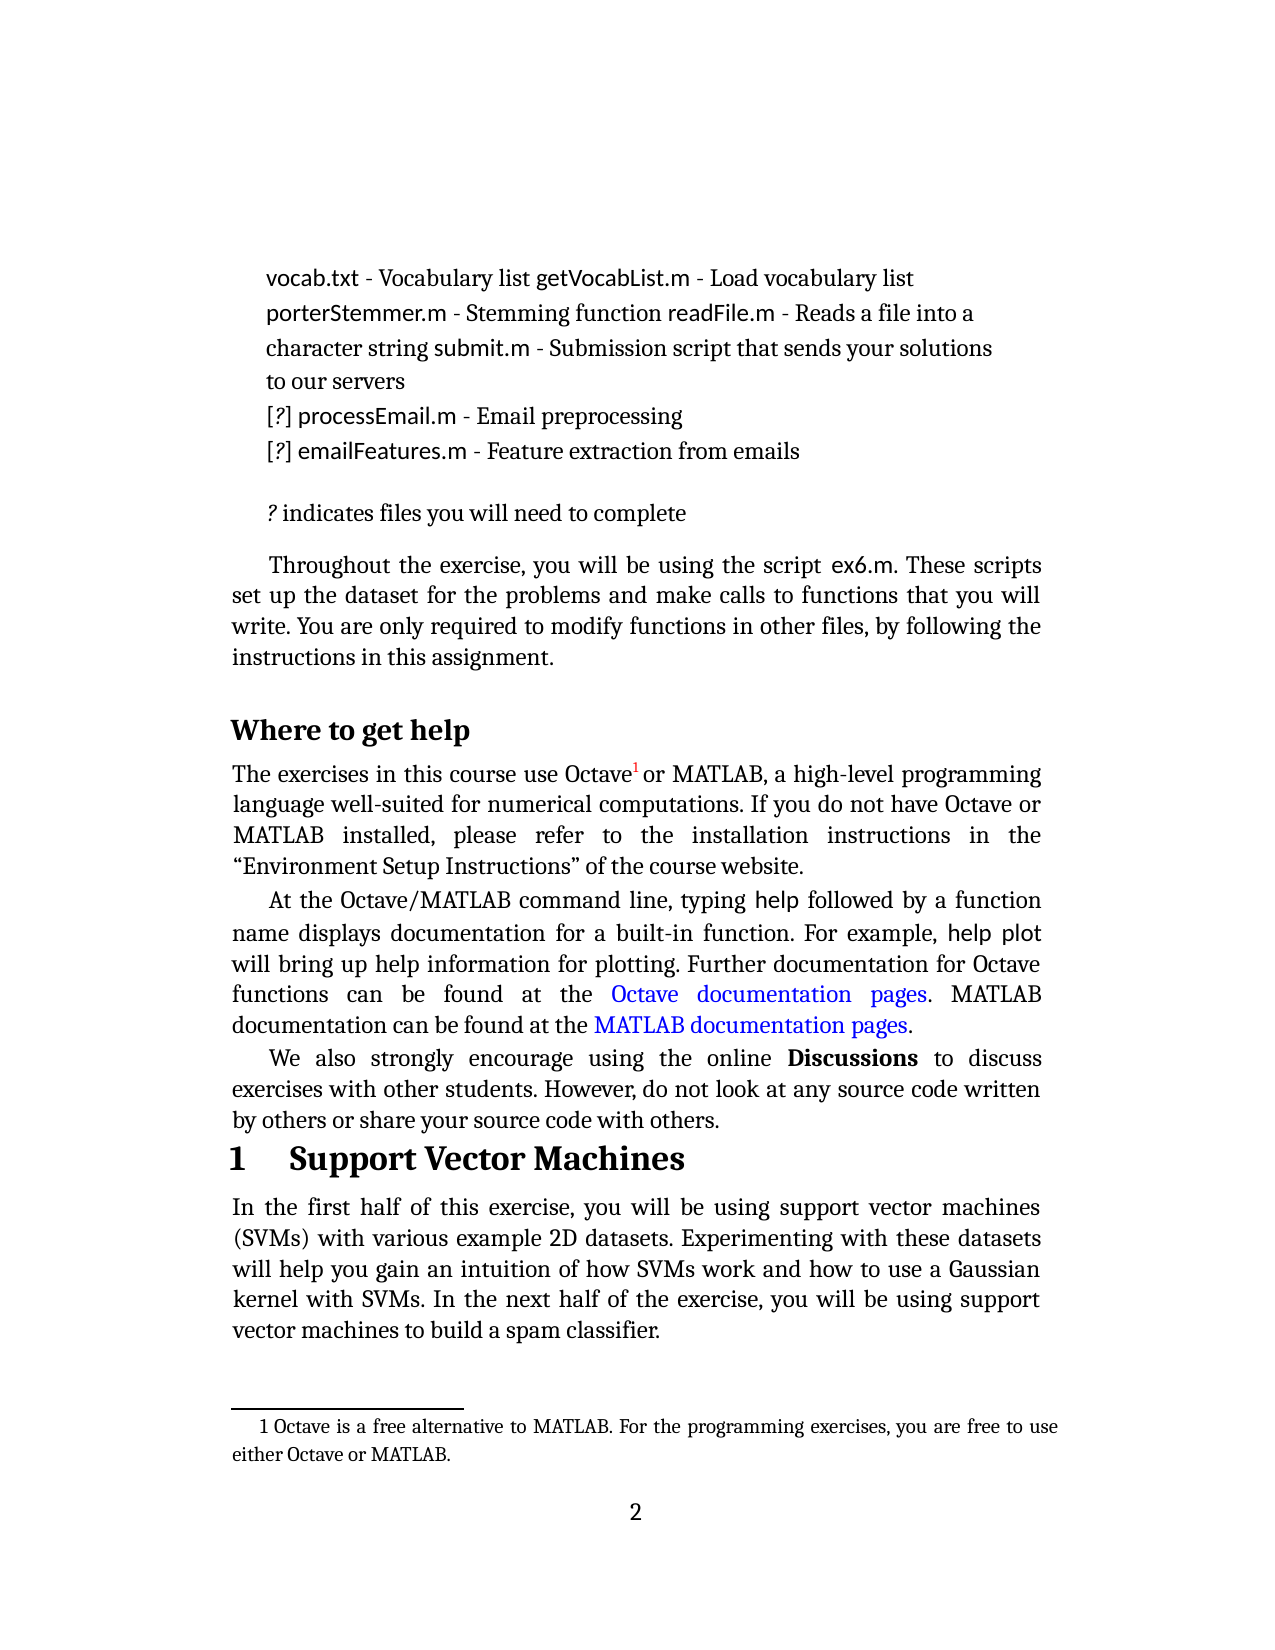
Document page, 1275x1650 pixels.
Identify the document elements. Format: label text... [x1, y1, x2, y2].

text Throughout the exercise, you will be using the script ex6.m. These scripts set up the dataset for the problems and make calls to functions that you will write. You are only required to modify functions in other files, by following the instructions in this assignment. [232, 549, 1042, 672]
text [?] processEmail.m - Email preprocessing [266, 400, 1042, 431]
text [265, 262, 1011, 396]
subtitle Where to get help [230, 713, 1040, 748]
text At the Octave/MATLAB command line, typing help followed by a function name displays documentation for a built-in function. For example, help plot will bring up help information for plotting. Further documentation for Octave functions can be found at the Octave documentation pages. MATLAB documentation can be found at the MATLAB documentation pages. [232, 884, 1042, 1040]
subtitle Support Vector Machines [229, 1138, 1040, 1179]
text [?] emailFeatures.m - Feature extraction from emails [266, 435, 1042, 465]
text ? indicates files you will need to complete [266, 499, 1042, 528]
text In the first half of this exercise, you will be using support vector machines (SVMs) with various example 2D datasets. Experimenting with these datasets will help you gain an intuition of how SVMs work and how to use a Gaussian kernel with SVMs. In the next half of the exercise, you will be using support vector machines to build a spam classifier. [232, 1193, 1042, 1345]
text We also strongly encourage using the online Discussions to discuss exercises with other students. However, do not look at any source code written by others or share your source code with others. [232, 1044, 1042, 1134]
text The exercises in this course use Octave or MATLAB, a high-level programming language well-suited for numerical computations. If you do not have Octave or MATLAB installed, please refer to the installation instructions in the “Environment Setup Instructions” of the course website. [232, 759, 1042, 880]
